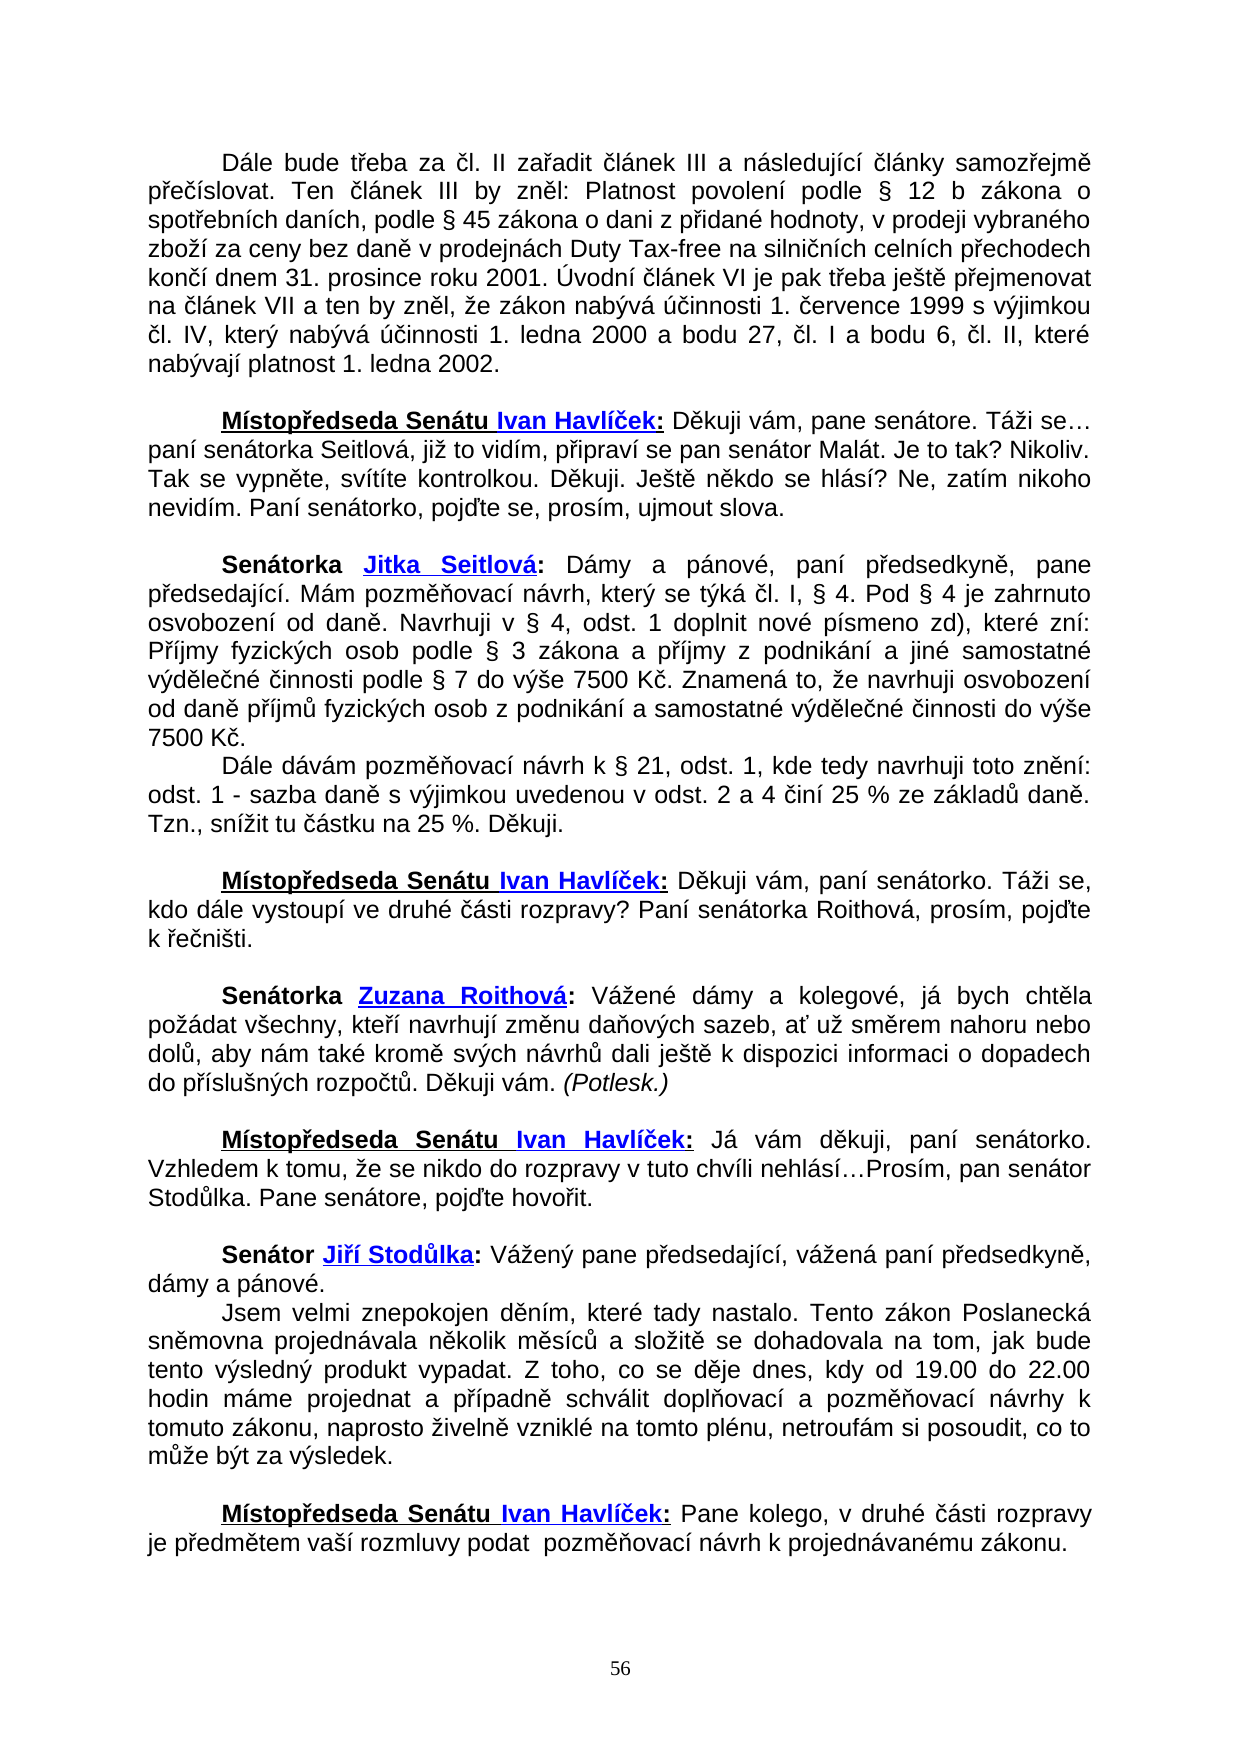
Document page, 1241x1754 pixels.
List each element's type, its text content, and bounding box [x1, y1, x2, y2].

text Místopředseda Senátu Ivan Havlíček: Já vám děkuji, paní senátorko. Vzhledem k tomu, že se nikdo do rozpravy v tuto chvíli nehlásí…Prosím, pan senátor Stodůlka. Pane senátore, pojďte hovořit. [148, 1125, 1093, 1211]
text Místopředseda Senátu Ivan Havlíček: Děkuji vám, pane senátore. Táži se… paní senátorka Seitlová, již to vidím, připraví se pan senátor Malát. Je to tak? Nikoliv. Tak se vypněte, svítíte kontrolkou. Děkuji. Ještě někdo se hlásí? Ne, zatím nikoho nevidím. Paní senátorko, pojďte se, prosím, ujmout slova. [148, 406, 1093, 521]
text Senátor Jiří Stodůlka: Vážený pane předsedající, vážená paní předsedkyně, dámy a pánové. [148, 1240, 1093, 1298]
text Jsem velmi znepokojen děním, které tady nastalo. Tento zákon Poslanecká sněmovna projednávala několik měsíců a složitě se dohadovala na tom, jak bude tento výsledný produkt vypadat. Z toho, co se děje dnes, kdy od 19.00 do 22.00 hodin máme projednat a případně schválit doplňovací a pozměňovací návrhy k tomuto zákonu, naprosto živelně vzniklé na tomto plénu, netroufám si posoudit, co to může být za výsledek. [148, 1298, 1093, 1470]
text Místopředseda Senátu Ivan Havlíček: Pane kolego, v druhé části rozpravy je předmětem vaší rozmluvy podat pozměňovací návrh k projednávanému zákonu. [148, 1499, 1093, 1556]
text Senátorka Jitka Seitlová: Dámy a pánové, paní předsedkyně, pane předsedající. Mám pozměňovací návrh, který se týká čl. I, § 4. Pod § 4 je zahrnuto osvobození od daně. Navrhuji v § 4, odst. 1 doplnit nové písmeno zd), které zní: Příjmy fyzických osob podle § 3 zákona a příjmy z podnikání a jiné samostatné výdělečné činnosti podle § 7 do výše 7500 Kč. Znamená to, že navrhuji osvobození od daně příjmů fyzických osob z podnikání a samostatné výdělečné činnosti do výše 7500 Kč. [148, 550, 1093, 751]
text Místopředseda Senátu Ivan Havlíček: Děkuji vám, paní senátorko. Táži se, kdo dále vystoupí ve druhé části rozpravy? Paní senátorka Roithová, prosím, pojďte k řečništi. [148, 866, 1093, 953]
text Senátorka Zuzana Roithová: Vážené dámy a kolegové, já bych chtěla požádat všechny, kteří navrhují změnu daňových sazeb, ať už směrem nahoru nebo dolů, aby nám také kromě svých návrhů dali ještě k dispozici informaci o dopadech do příslušných rozpočtů. Děkuji vám. (Potlesk.) [148, 981, 1093, 1096]
text Dále bude třeba za čl. II zařadit článek III a následující články samozřejmě přečíslovat. Ten článek III by zněl: Platnost povolení podle § 12 b zákona o spotřebních daních, podle § 45 zákona o dani z přidané hodnoty, v prodeji vybraného zboží za ceny bez daně v prodejnách Duty Tax-free na silničních celních přechodech končí dnem 31. prosince roku 2001. Úvodní článek VI je pak třeba ještě přejmenovat na článek VII a ten by zněl, že zákon nabývá účinnosti 1. července 1999 s výjimkou čl. IV, který nabývá účinnosti 1. ledna bodu 27, čl. I a bodu 6, čl. II, které nabývají platnost 1. ledna 2002. [148, 148, 1093, 378]
text Dále dávám pozměňovací návrh k § 21, odst. 1, kde tedy navrhuji toto znění: odst. 1 - sazba daně s výjimkou uvedenou v odst. 4 činí 25 % ze základů daně. Tzn., snížit tu částku na 25 %. Děkuji. [148, 751, 1093, 838]
